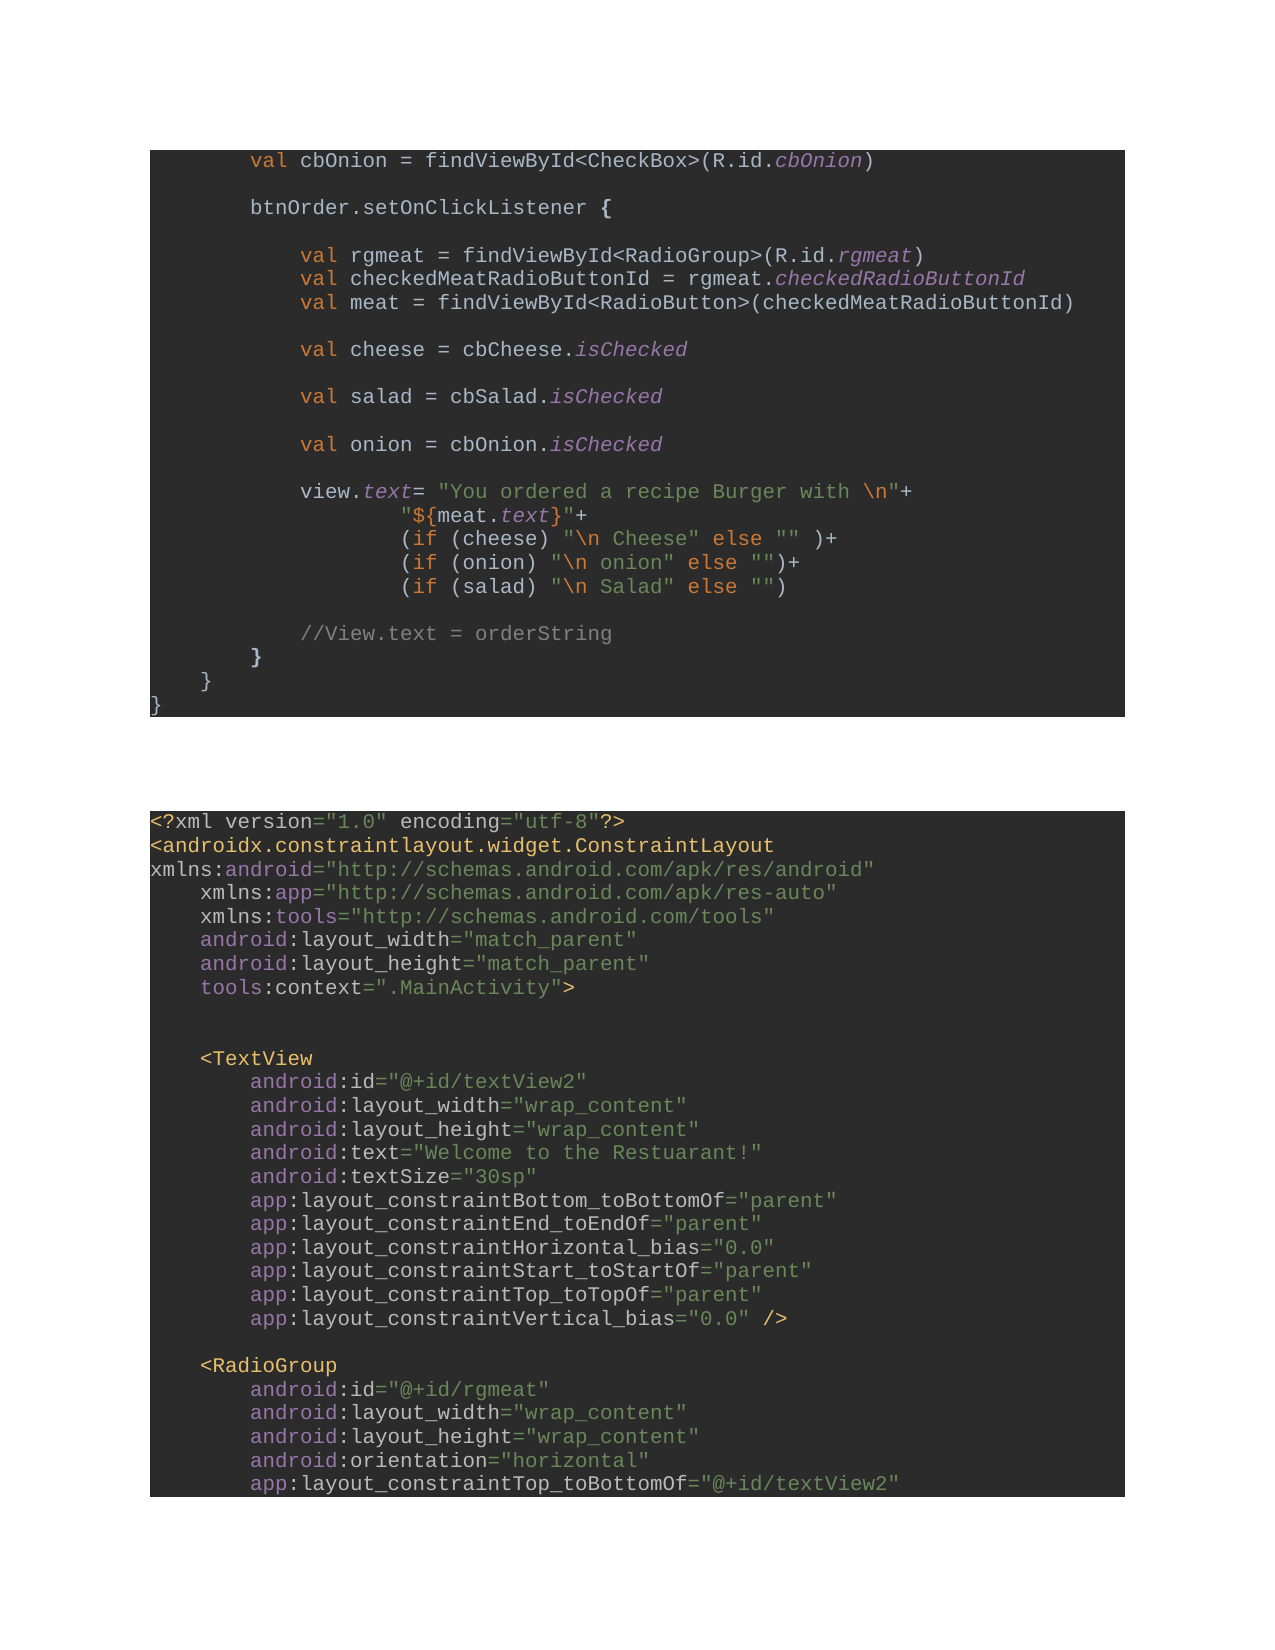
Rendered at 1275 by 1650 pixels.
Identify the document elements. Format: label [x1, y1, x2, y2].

text [150, 150, 1125, 717]
text [150, 811, 1125, 1497]
